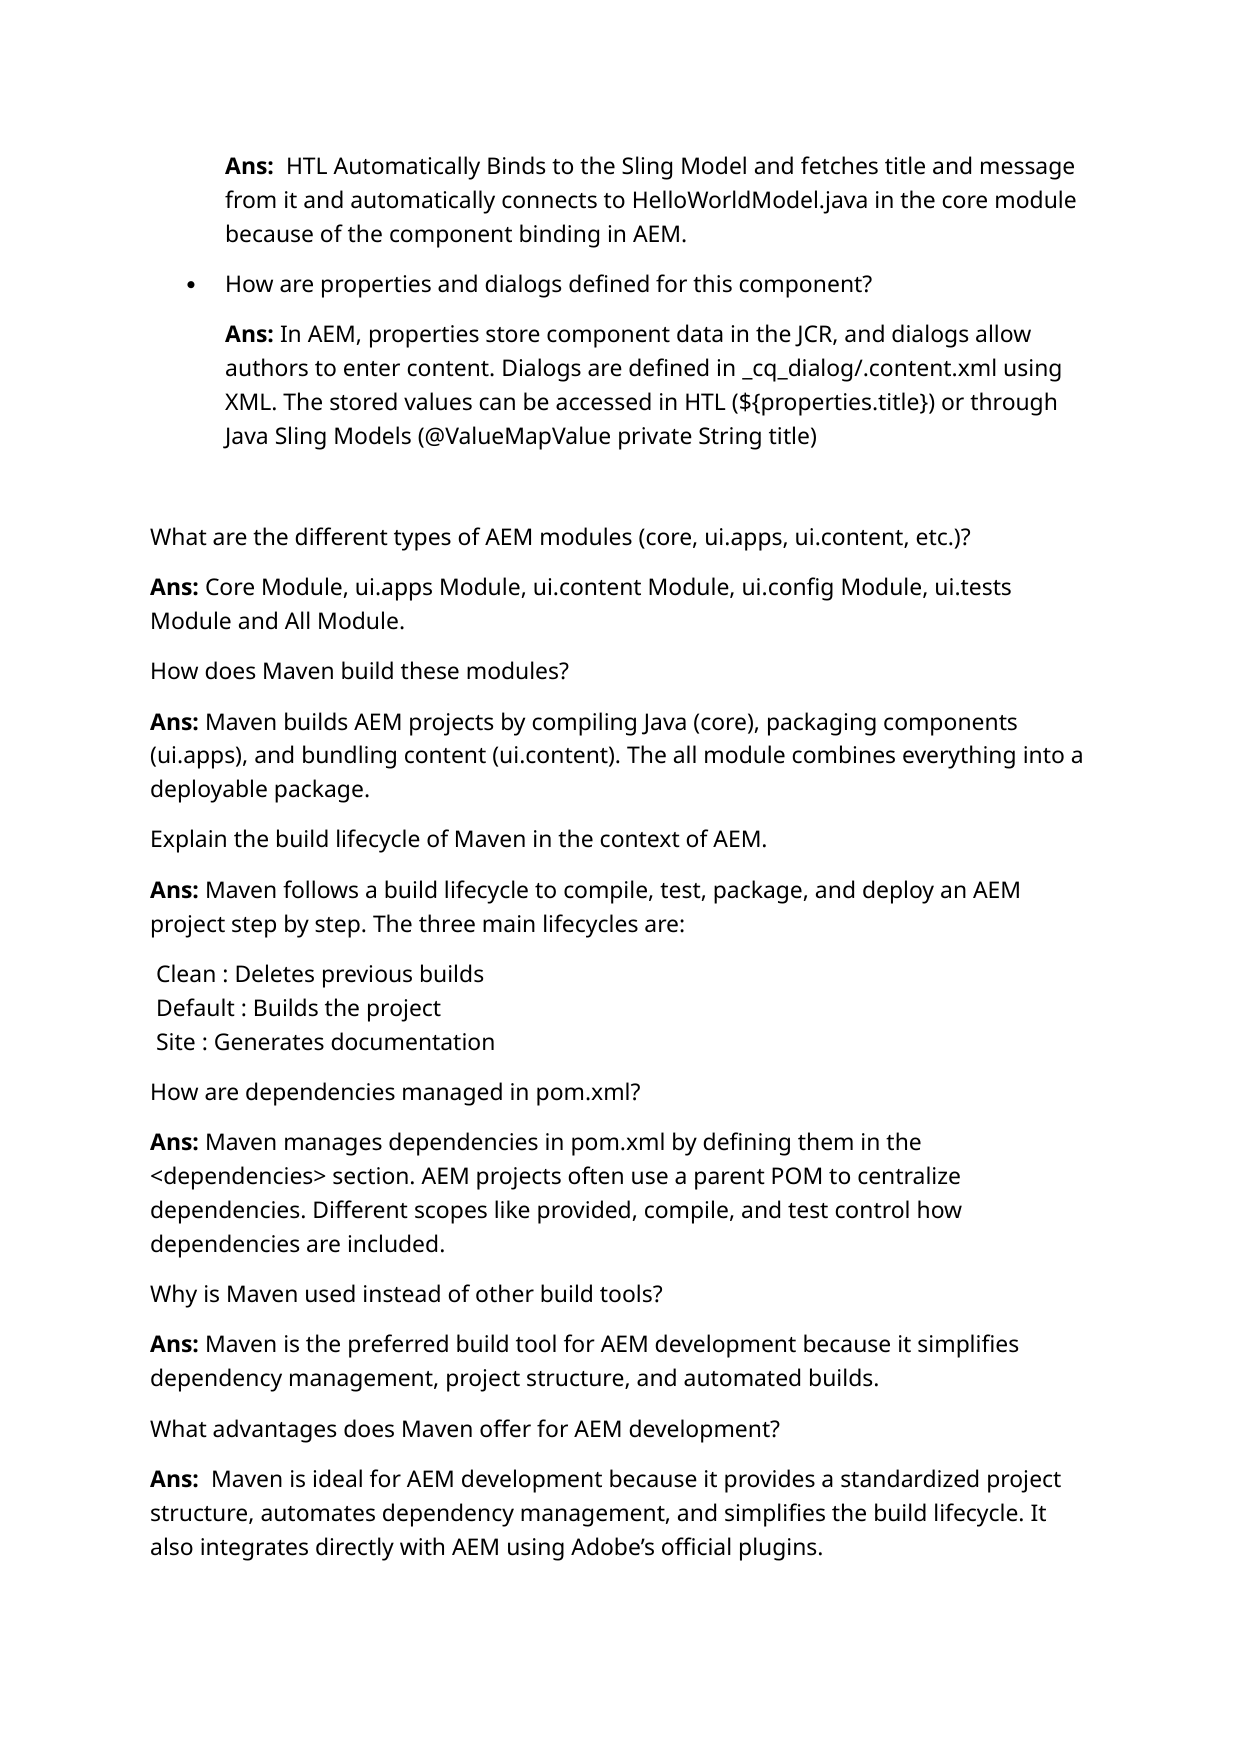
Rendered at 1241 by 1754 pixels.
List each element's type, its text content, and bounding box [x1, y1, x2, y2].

text How are dependencies managed in pom.xml? [150, 1076, 1090, 1107]
text Ans: Maven follows a build lifecycle to compile, test, package, and deploy an AEM project step by step. The three main lifecycles are: [150, 874, 1090, 939]
text Ans: Maven manages dependencies in pom.xml by defining them in the <dependencies> section. AEM projects often use a parent POM to centralize dependencies. Different scopes like provided, compile, and test control how dependencies are included. [150, 1126, 1090, 1259]
text What are the different types of AEM modules (core, ui.apps, ui.content, etc.)? [150, 520, 1090, 552]
text What advantages does Maven offer for AEM development? [150, 1412, 1090, 1444]
text How does Maven build these modules? [150, 655, 1090, 686]
text Ans: Core Module, ui.apps Module, ui.content Module, ui.config Module, ui.tests Module and All Module. [150, 571, 1090, 636]
list Ans: HTL Automatically Binds to the Sling Model and fetches title and message from it and automatically connects to HelloWorldModel.java in the core module because of the component binding in AEM. [225, 150, 1090, 249]
text Ans: Maven is the preferred build tool for AEM development because it simplifies dependency management, project structure, and automated builds. [150, 1328, 1090, 1393]
text Clean : Deletes previous builds Default : Builds the project Site : Generates documentation [150, 958, 1090, 1057]
text Ans: Maven is ideal for AEM development because it provides a standardized project structure, automates dependency management, and simplifies the build lifecycle. It also integrates directly with AEM using Adobe’s official plugins. [150, 1463, 1090, 1562]
text Explain the build lifecycle of Maven in the context of AEM. [150, 823, 1090, 854]
text Ans: In AEM, properties store component data in the JCR, and dialogs allow authors to enter content. Dialogs are defined in _cq_dialog/.content.xml using XML. The stored values can be accessed in HTL (${properties.title}) or through Java Sling Models (@ValueMapValue private String title) [225, 318, 1090, 451]
text Why is Maven used instead of other build tools? [150, 1278, 1090, 1309]
text Ans: Maven builds AEM projects by compiling Java (core), packaging components (ui.apps), and bundling content (ui.content). The all module combines everything into a deployable package. [150, 705, 1090, 804]
list How are properties and dialogs defined for this component? [187, 268, 1090, 299]
